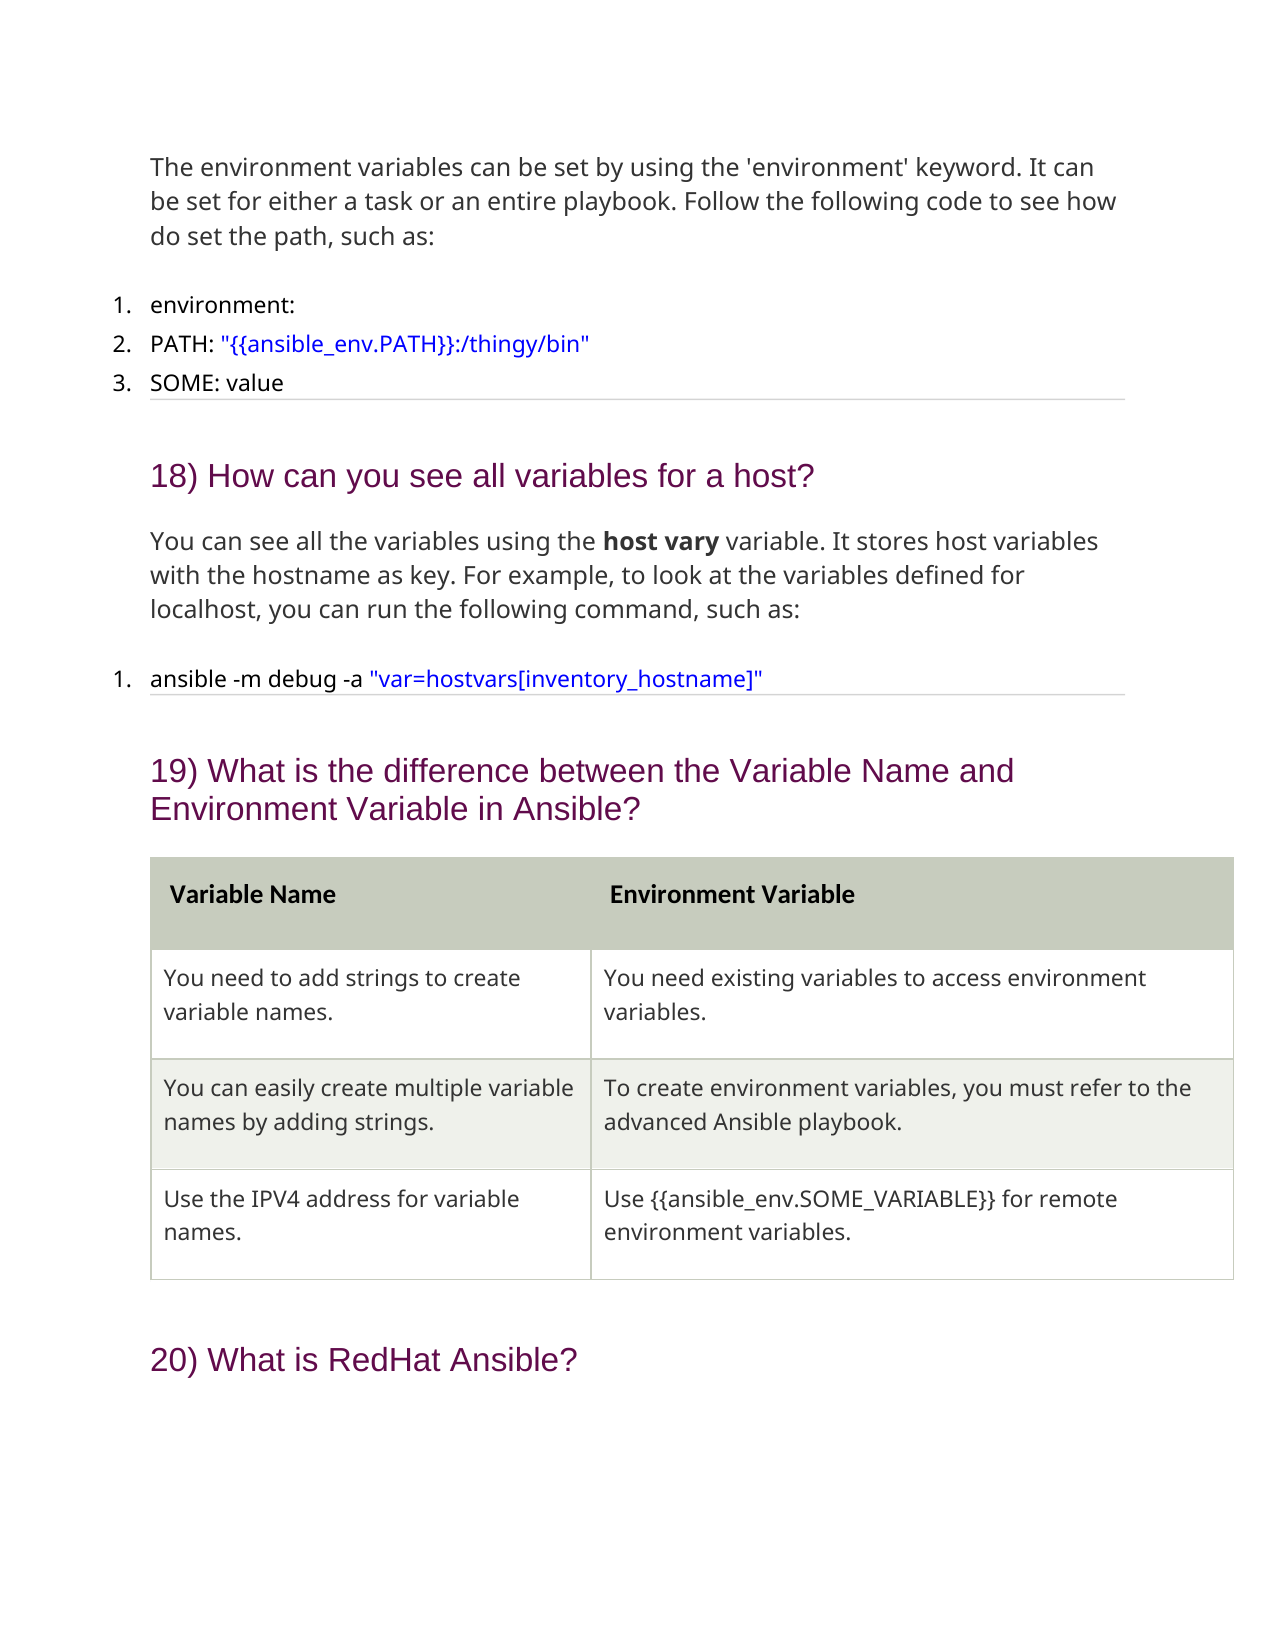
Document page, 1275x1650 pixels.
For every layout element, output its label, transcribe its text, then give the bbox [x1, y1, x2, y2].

list ansible -m debug -a "var=hostvars[inventory_hostname]" [112, 655, 1125, 694]
list PATH: "{{ansible_env.PATH}}:/thingy/bin" [112, 320, 1125, 359]
table_cell Use {{ansible_env.SOME_VARIABLE}} for remote environment variables. [592, 1170, 1233, 1279]
table_cell Use the IPV4 address for variable names. [152, 1170, 590, 1279]
table_cell You need to add strings to create variable names. [152, 950, 590, 1058]
table_header Environment Variable [591, 859, 1233, 948]
table_cell You can easily create multiple variable names by adding strings. [152, 1060, 590, 1168]
table_header Variable Name [152, 859, 591, 948]
table_cell You need existing variables to access environment variables. [592, 950, 1233, 1058]
text You can see all the variables using the host vary variable. It stores host variables with the hostname as key. For example, to look at the variables defined for localhost, you can run the following command, such as: [150, 523, 1125, 626]
subtitle 20) What is RedHat Ansible? [150, 1340, 1125, 1378]
subtitle 19) What is the difference between the Variable Name and Environment Variable in Ansible? [150, 751, 1125, 828]
list SOME: value [112, 359, 1125, 398]
text The environment variables can be set by using the 'environment' keyword. It can be set for either a task or an entire playbook. Follow the following code to see how do set the path, such as: [150, 150, 1125, 252]
table_cell To create environment variables, you must refer to the advanced Ansible playbook. [592, 1060, 1233, 1168]
list environment: [112, 281, 1125, 320]
subtitle 18) How can you see all variables for a host? [150, 456, 1125, 494]
